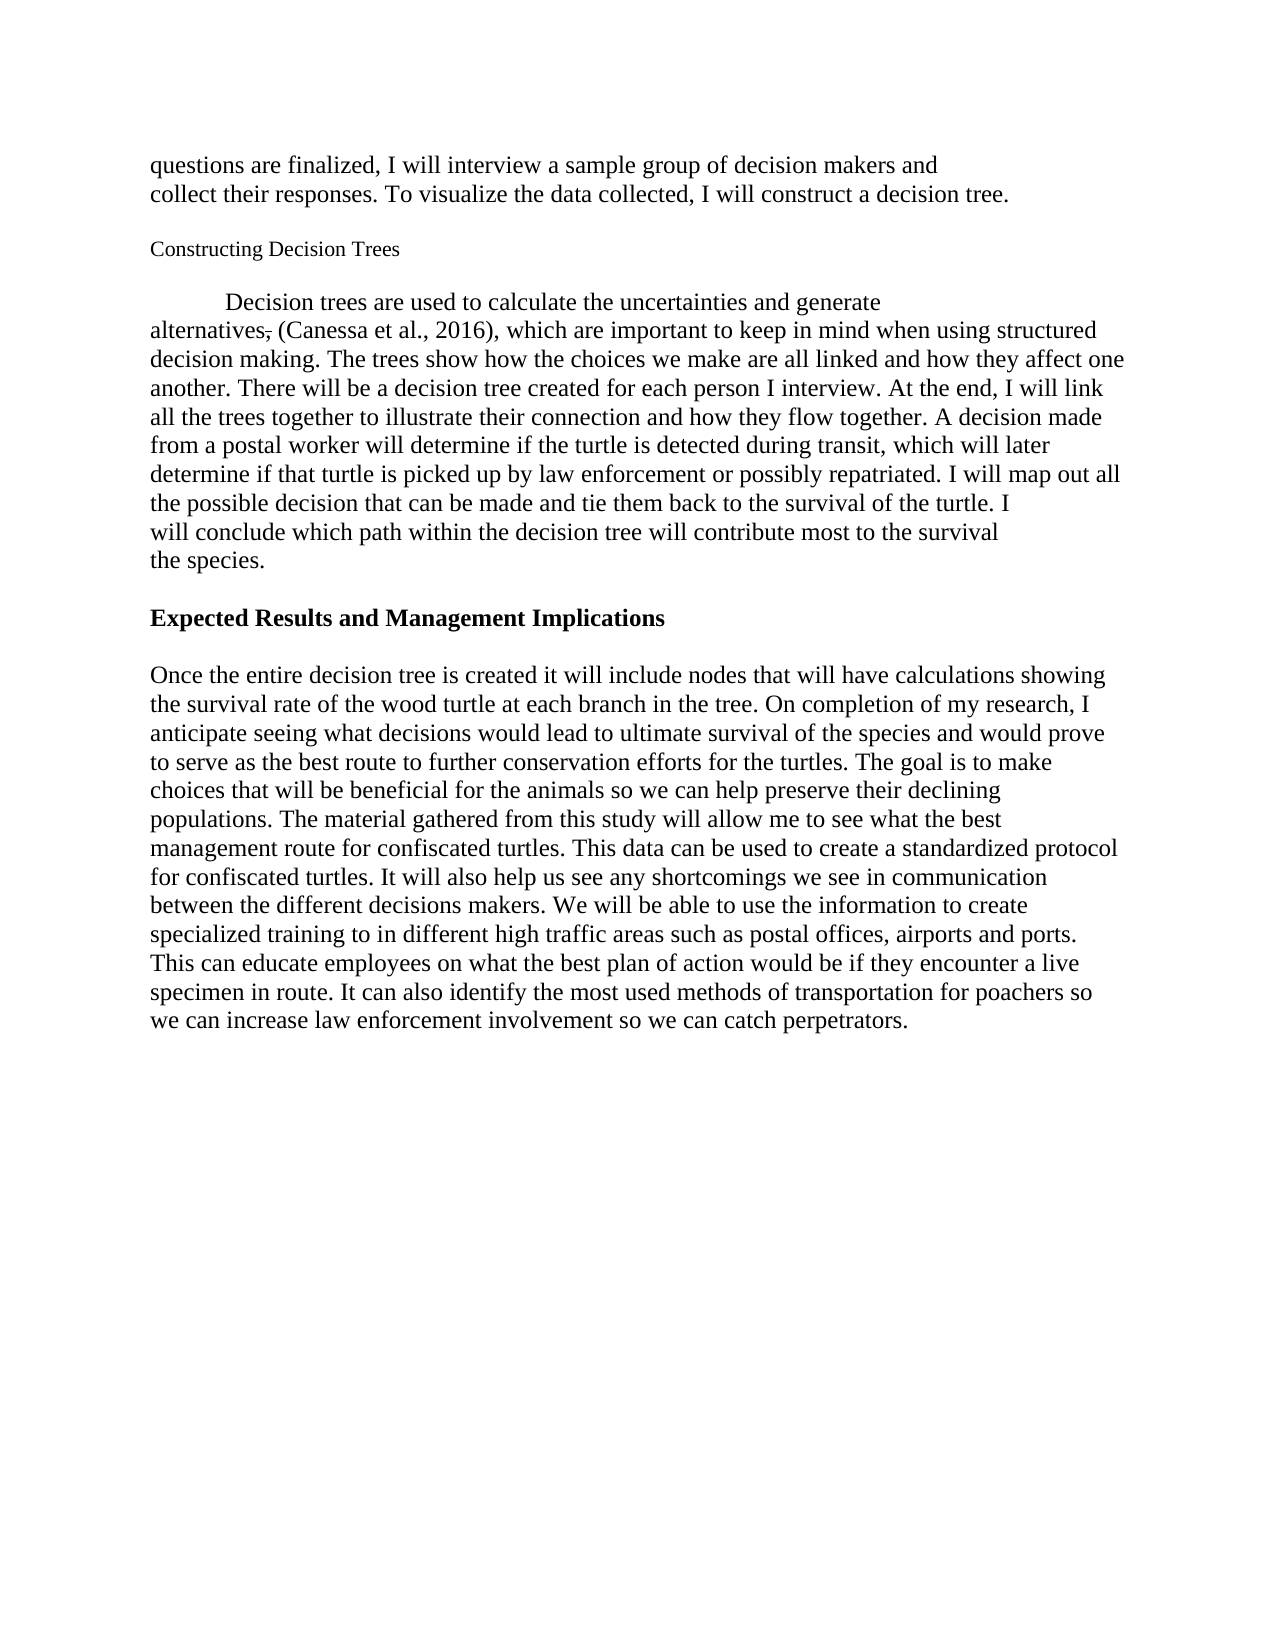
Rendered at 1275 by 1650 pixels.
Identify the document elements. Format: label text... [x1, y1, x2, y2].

text Expected Results and Management Implications [150, 603, 1125, 632]
text Decision trees are used to calculate the uncertainties and generate alternatives, (Canessa et al., 2016), which are important to keep in mind when using structured decision making. The trees show how the choices we make are all linked and how they affect one another. There will be a decision tree created for each person I interview. At the end, I will link all the trees together to illustrate their connection and how they flow together. A decision made from a postal worker will determine if the turtle is detected during transit, which will later determine if that turtle is picked up by law enforcement or possibly repatriated. I will map out all the possible decision that can be made and tie them back to the survival of the turtle. I will conclude which path within the decision tree will contribute most to the survival the species. [150, 287, 1125, 574]
text Constructing Decision Trees [150, 236, 1125, 261]
text Once the entire decision tree is created it will include nodes that will have calculations showing the survival rate of the wood turtle at each branch in the tree. On completion of my research, I anticipate seeing what decisions would lead to ultimate survival of the species and would prove to serve as the best route to further conservation efforts for the turtles. The goal is to make choices that will be beneficial for the animals so we can help preserve their declining populations. The material gathered from this study will allow me to see what the best management route for confiscated turtles. This data can be used to create a standardized protocol for confiscated turtles. It will also help us see any shortcomings we see in communication between the different decisions makers. We will be able to use the information to create specialized training to in different high traffic areas such as postal offices, airports and ports. This can educate employees on what the best plan of action would be if they encounter a live specimen in route. It can also identify the most used methods of transportation for poachers so we can increase law enforcement involvement so we can catch perpetrators. [150, 660, 1125, 1034]
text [150, 150, 1125, 207]
